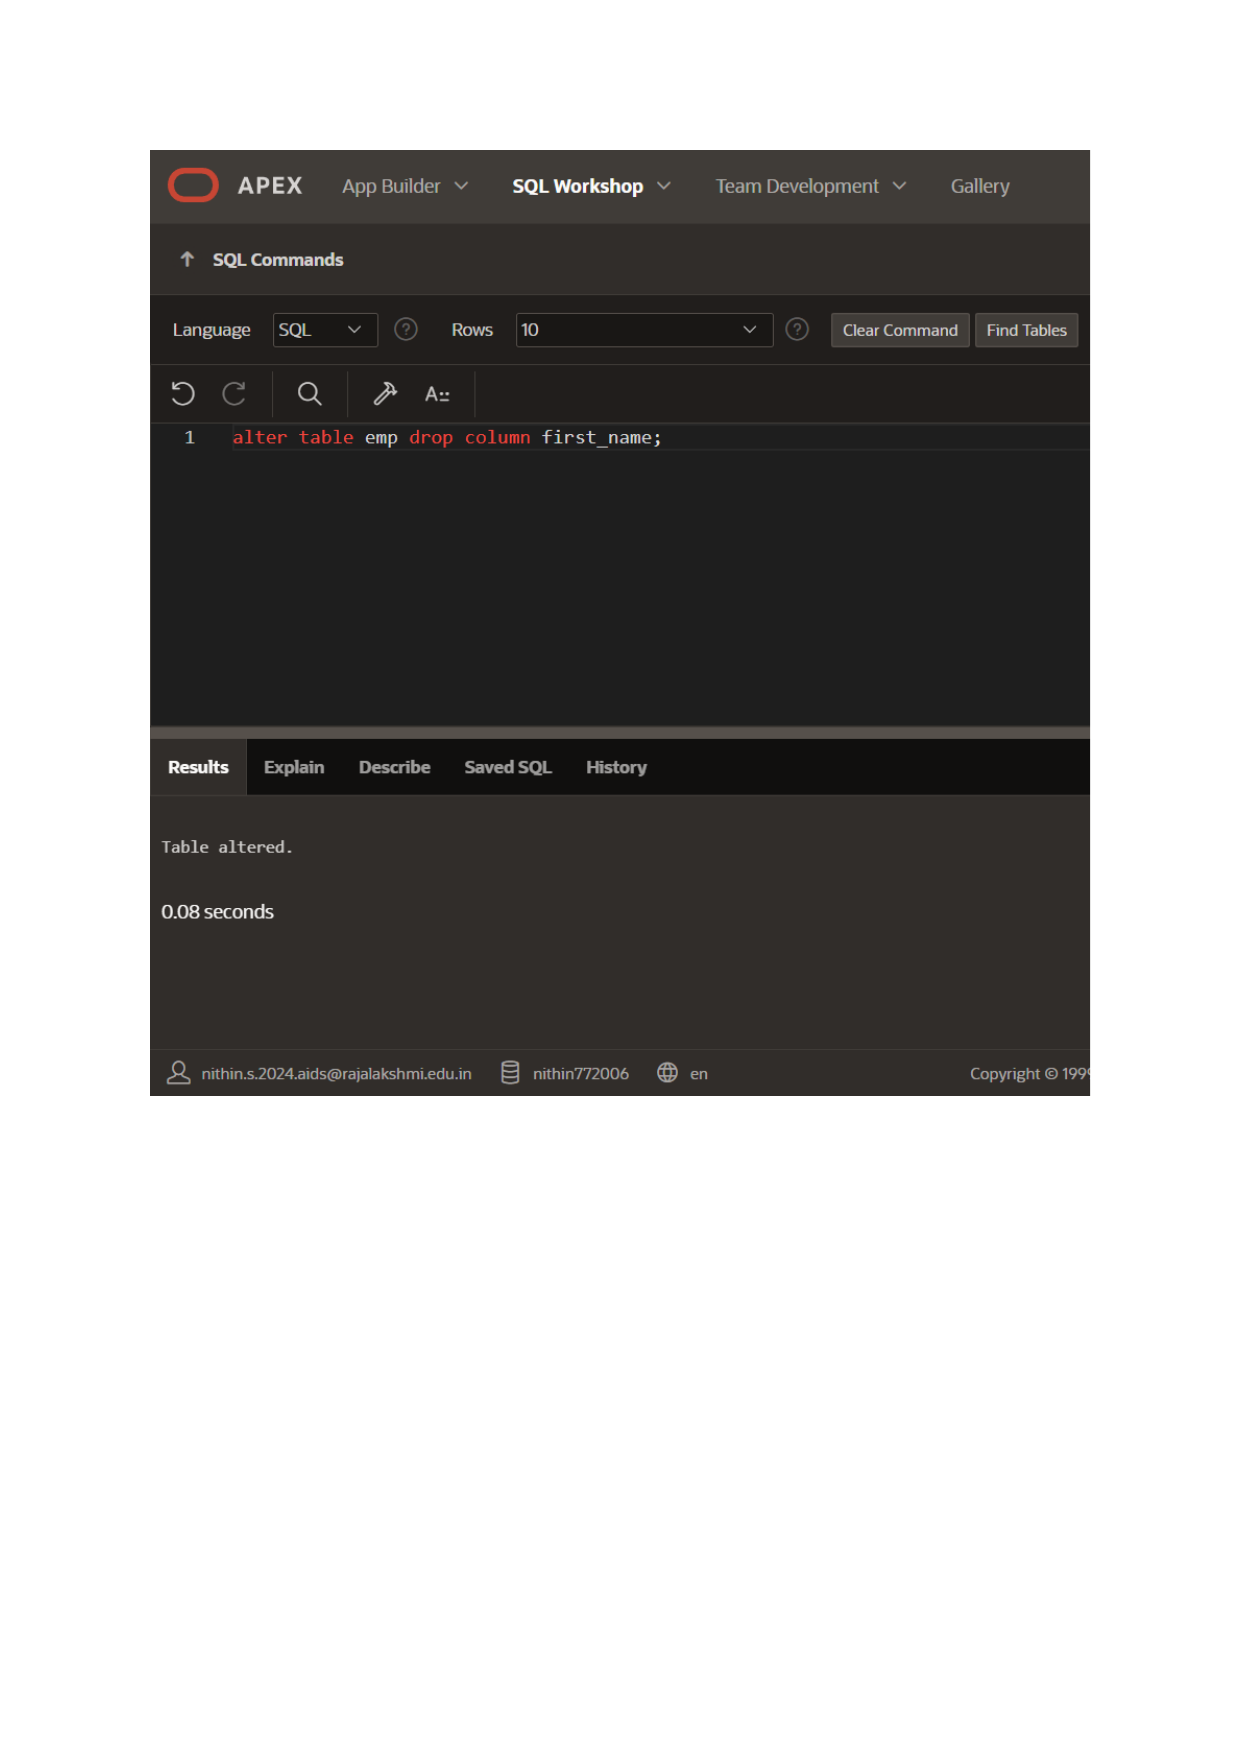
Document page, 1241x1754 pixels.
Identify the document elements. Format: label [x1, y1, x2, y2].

picture [150, 150, 1091, 1096]
